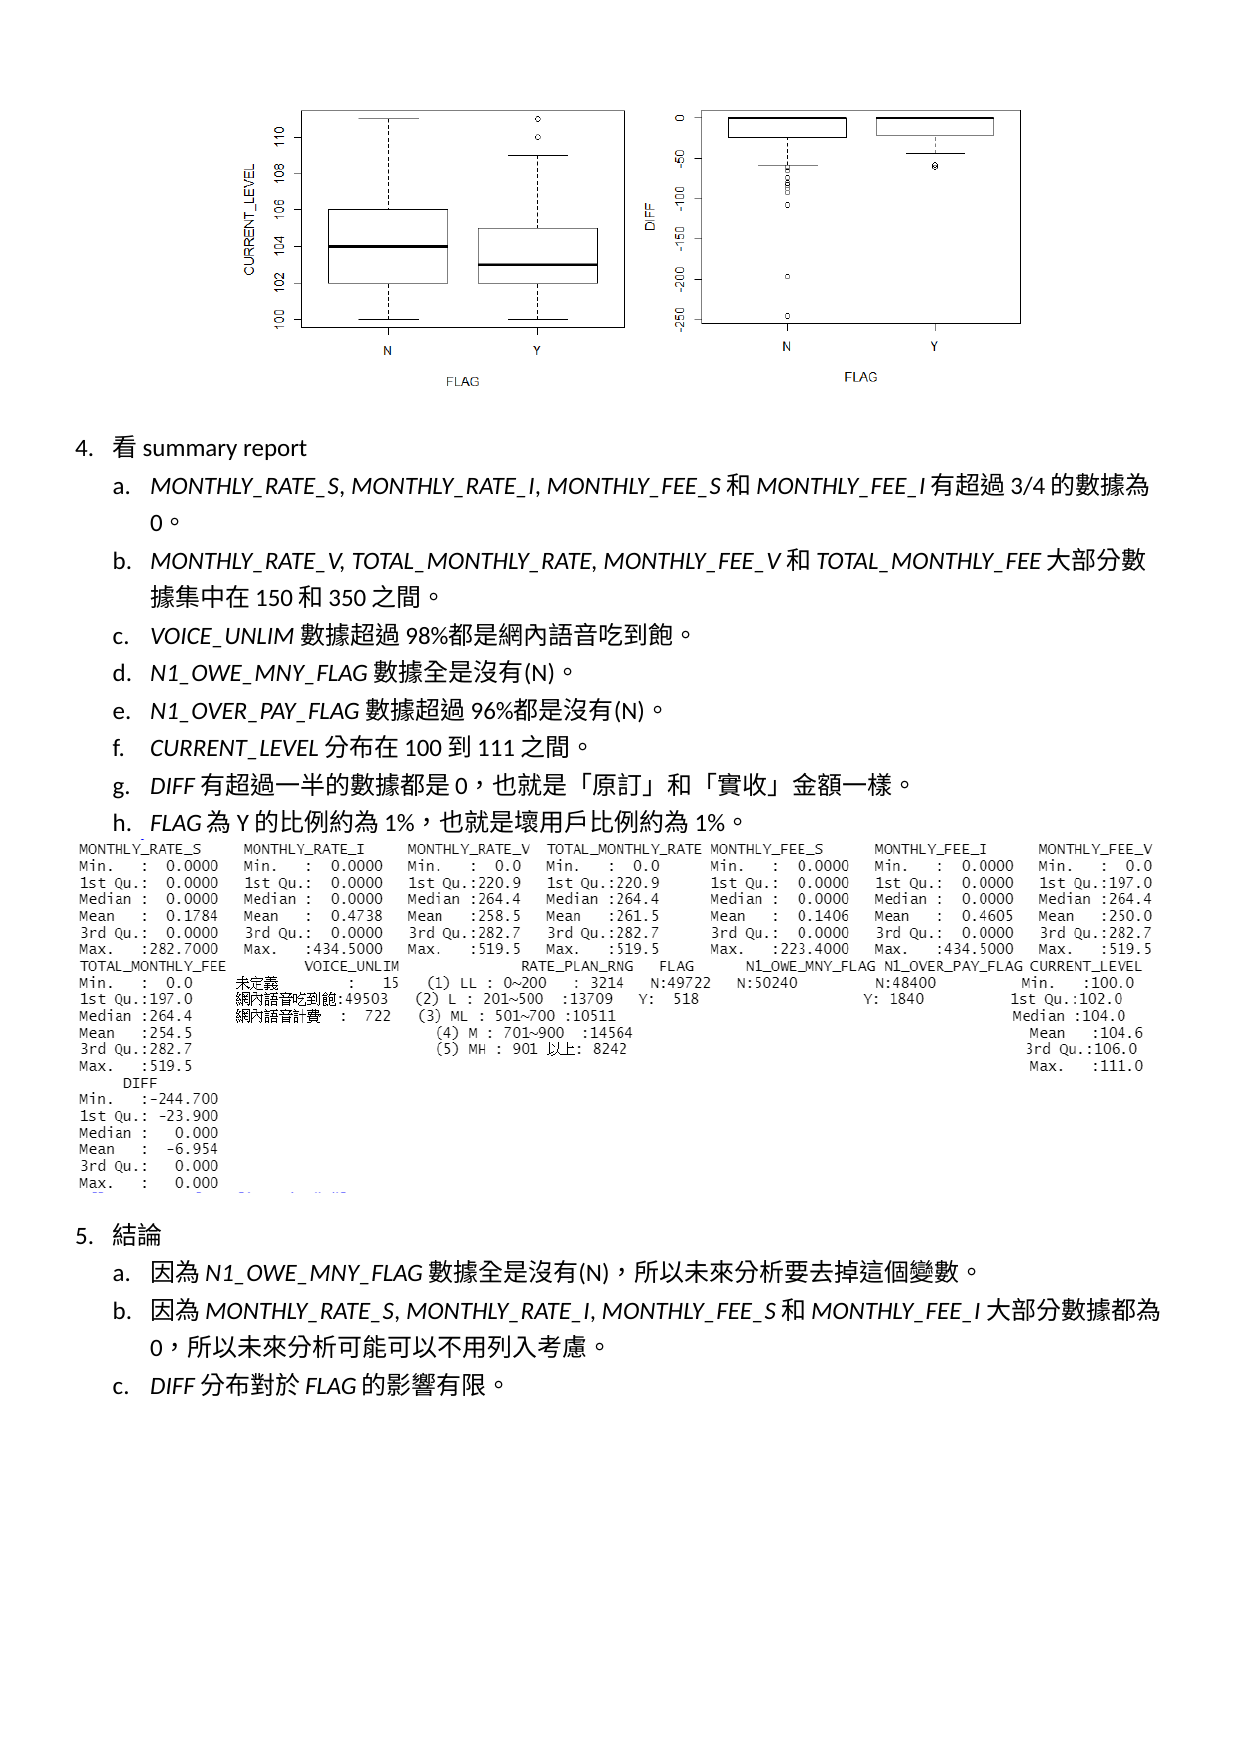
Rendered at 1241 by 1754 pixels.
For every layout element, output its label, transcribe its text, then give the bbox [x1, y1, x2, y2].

list MONTHLY_RATE_S, MONTHLY_RATE_I, MONTHLY_FEE_S和MONTHLY_FEE_I有超過3/4的數據為0。 [112, 464, 1165, 539]
list 結論 [75, 1214, 1165, 1252]
list DIFF有超過一半的數據都是0，也就是「原訂」和「實收」金額一樣。 [112, 764, 1165, 802]
picture [239, 89, 1039, 394]
picture [75, 839, 1166, 1193]
list FLAG為Y的比例約為1%，也就是壞用戶比例約為1%。 [112, 802, 1165, 839]
list N1_OVER_PAY_FLAG 數據超過96%都是沒有(N)。 [112, 689, 1165, 727]
list VOICE_UNLIM 數據超過98%都是網內語音吃到飽。 [112, 614, 1165, 652]
list 看summary report [75, 427, 1165, 464]
list MONTHLY_RATE_V, TOTAL_MONTHLY_RATE, MONTHLY_FEE_V和TOTAL_MONTHLY_FEE大部分數據集中在150和350之間。 [112, 539, 1165, 614]
list 因為MONTHLY_RATE_S, MONTHLY_RATE_I, MONTHLY_FEE_S和MONTHLY_FEE_I 大部分數據都為0，所以未來分析可能可以不用列入考慮。 [112, 1289, 1165, 1364]
list 因為N1_OWE_MNY_FLAG數據全是沒有(N)，所以未來分析要去掉這個變數。 [112, 1252, 1165, 1289]
list CURRENT_LEVEL分布在100到111之間。 [112, 727, 1165, 764]
list DIFF分布對於FLAG的影響有限。 [112, 1364, 1165, 1402]
list N1_OWE_MNY_FLAG 數據全是沒有(N)。 [112, 652, 1165, 689]
